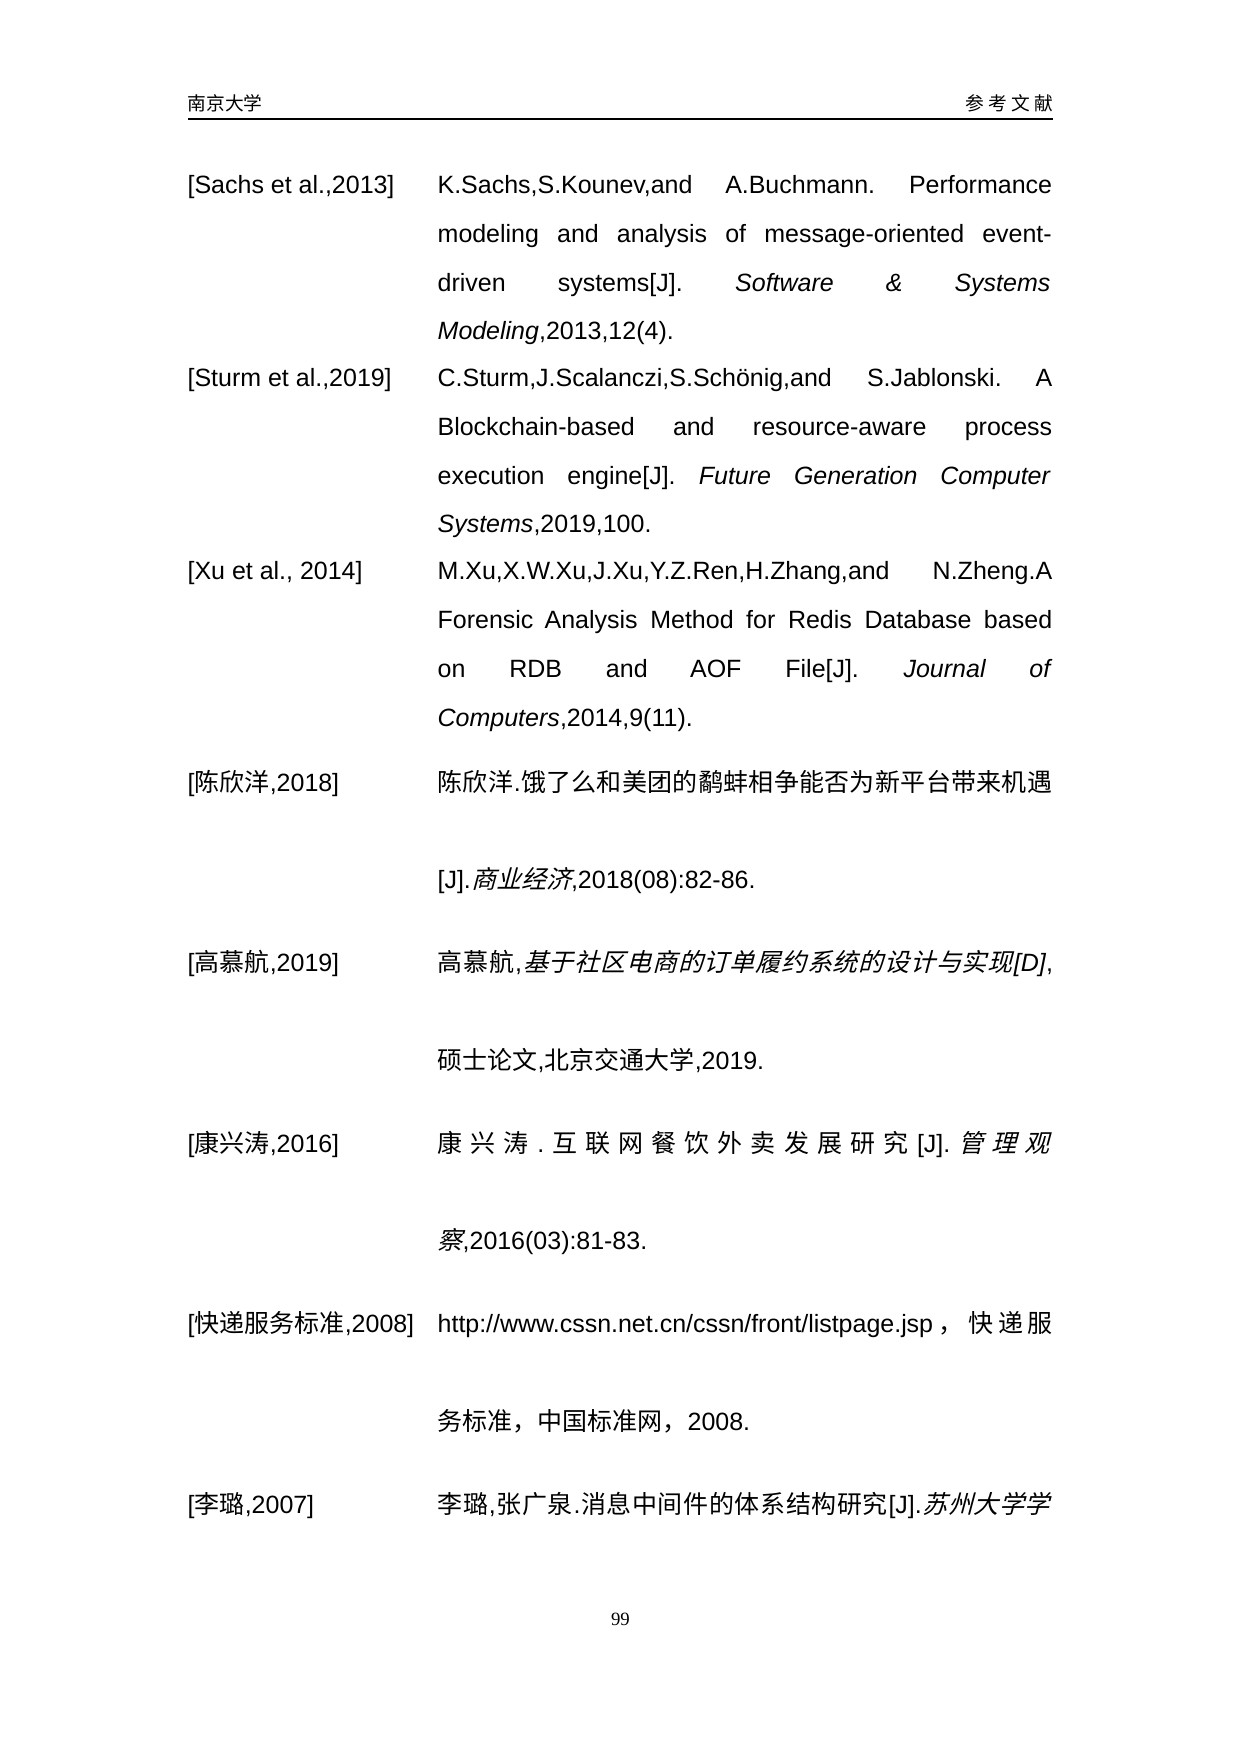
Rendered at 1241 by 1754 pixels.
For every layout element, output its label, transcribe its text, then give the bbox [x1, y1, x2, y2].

text [康兴涛,2016] 康兴涛.互联网餐饮外卖发展研究[J].管理观察,2016(03):81-83. [187, 1109, 1053, 1271]
text [李璐,2007] 李璐,张广泉.消息中间件的体系结构研究[J].苏州大学学报(工科版),2007(03):10-14. [187, 1470, 1053, 1535]
text [Sachs et al.,2013] K.Sachs,S.Kounev,and A.Buchmann. Performance modeling and analysis of message-oriented event-driven systems[J]. Software & Systems Modeling,2013,12(4). [187, 168, 1053, 347]
text [高慕航,2019] 高慕航,基于社区电商的订单履约系统的设计与实现[D],硕士论文,北京交通大学,2019. [187, 928, 1053, 1091]
text [快递服务标准,2008] http://www.cssn.net.cn/cssn/front/listpage.jsp，快递服务标准，中国标准网，2008. [187, 1289, 1053, 1452]
text [Sturm et al.,2019] C.Sturm,J.Scalanczi,S.Schönig,and S.Jablonski. A Blockchain-based and resource-aware process execution engine[J]. Future Generation Computer Systems,2019,100. [187, 361, 1053, 540]
text [陈欣洋,2018] 陈欣洋.饿了么和美团的鹬蚌相争能否为新平台带来机遇[J].商业经济,2018(08):82-86. [187, 748, 1053, 910]
text [Xu et al., 2014] M.Xu,X.W.Xu,J.Xu,Y.Z.Ren,H.Zhang,and N.Zheng.A Forensic Analysis Method for Redis Database based on RDB and AOF File[J]. Journal of Computers,2014,9(11). [187, 554, 1053, 733]
